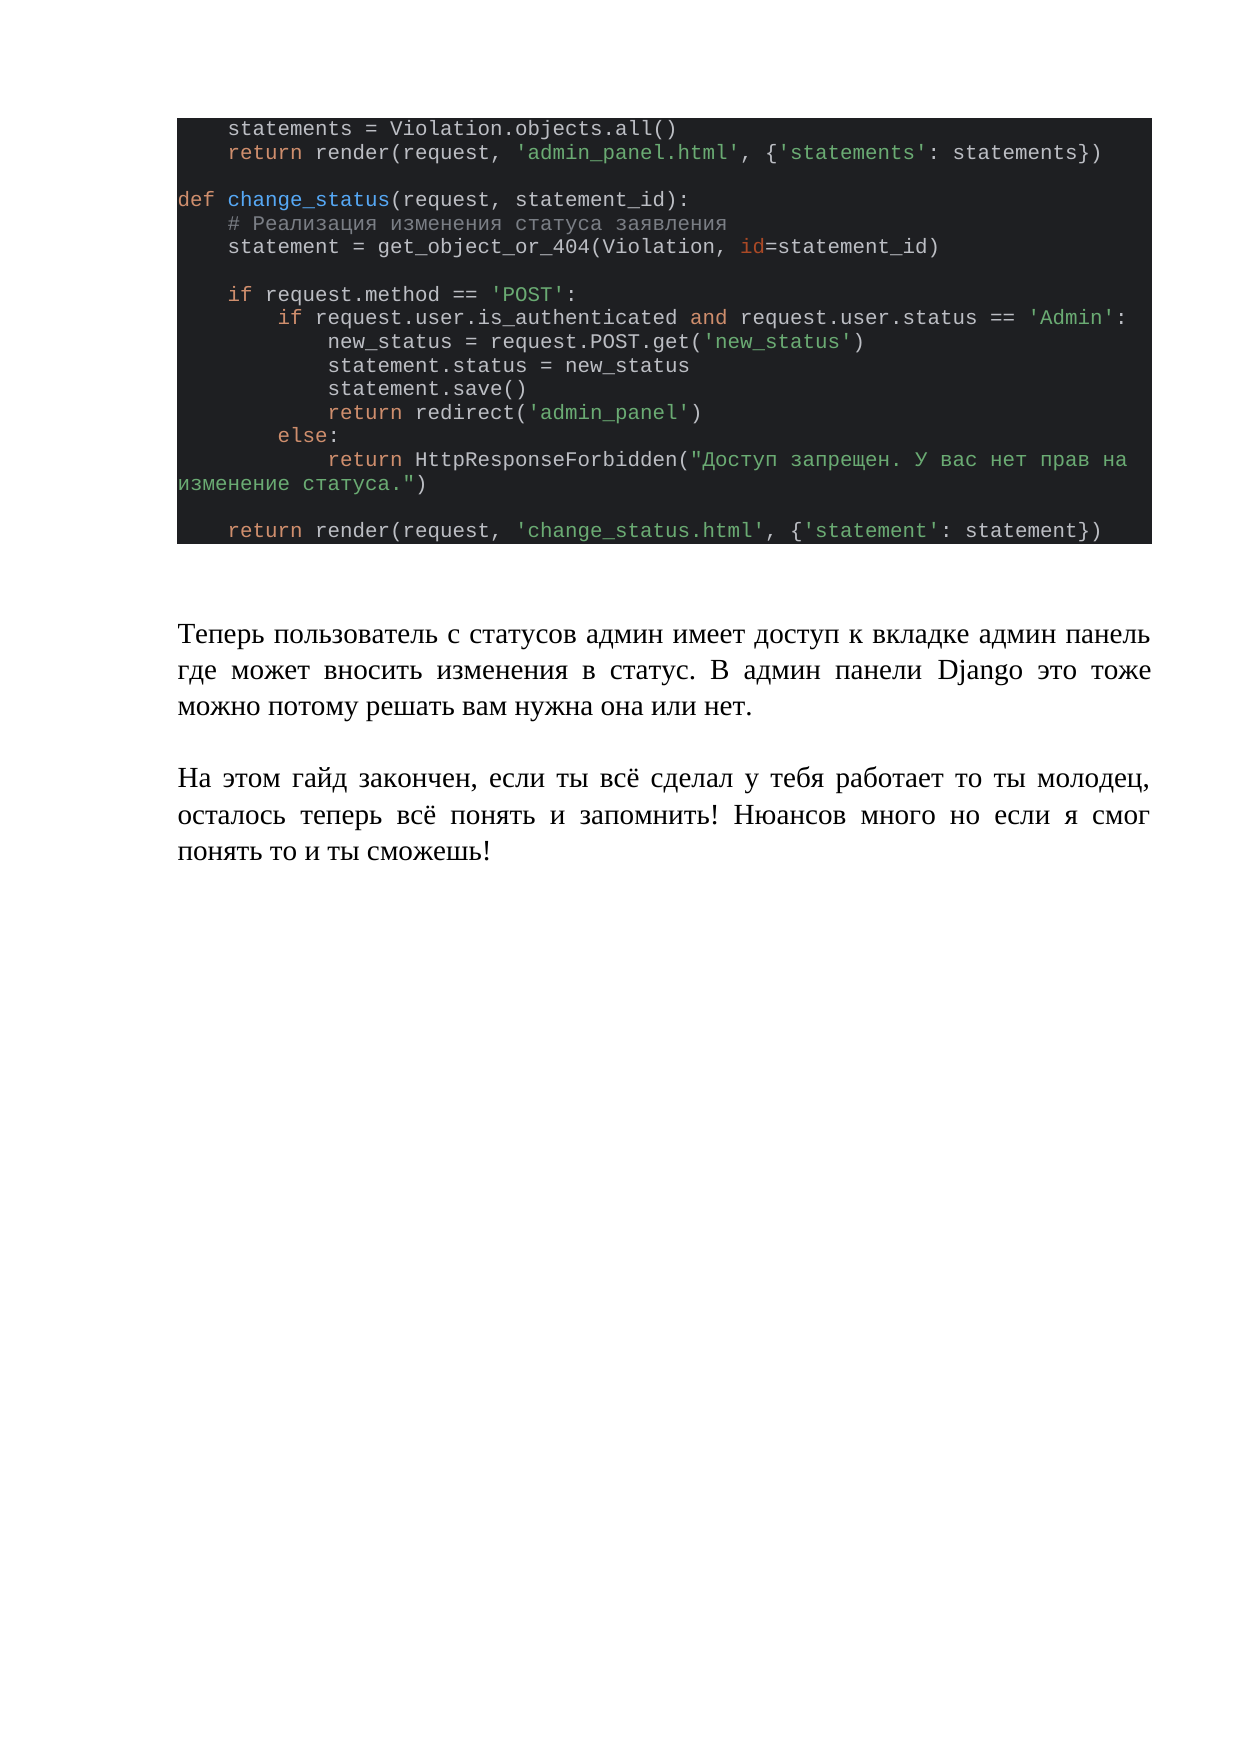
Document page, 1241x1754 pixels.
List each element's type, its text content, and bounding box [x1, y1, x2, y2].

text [177, 118, 1152, 544]
text Теперь пользователь с статусов админ имеет доступ к вкладке админ панель где может вносить изменения в статус. В админ панели Django это тоже можно потому решать вам нужна она или нет. [177, 616, 1152, 722]
text На этом гайд закончен, если ты всё сделал у тебя работает то ты молодец, осталось теперь всё понять и запомнить! Нюансов много но если я смог понять то и ты сможешь! [177, 761, 1152, 866]
